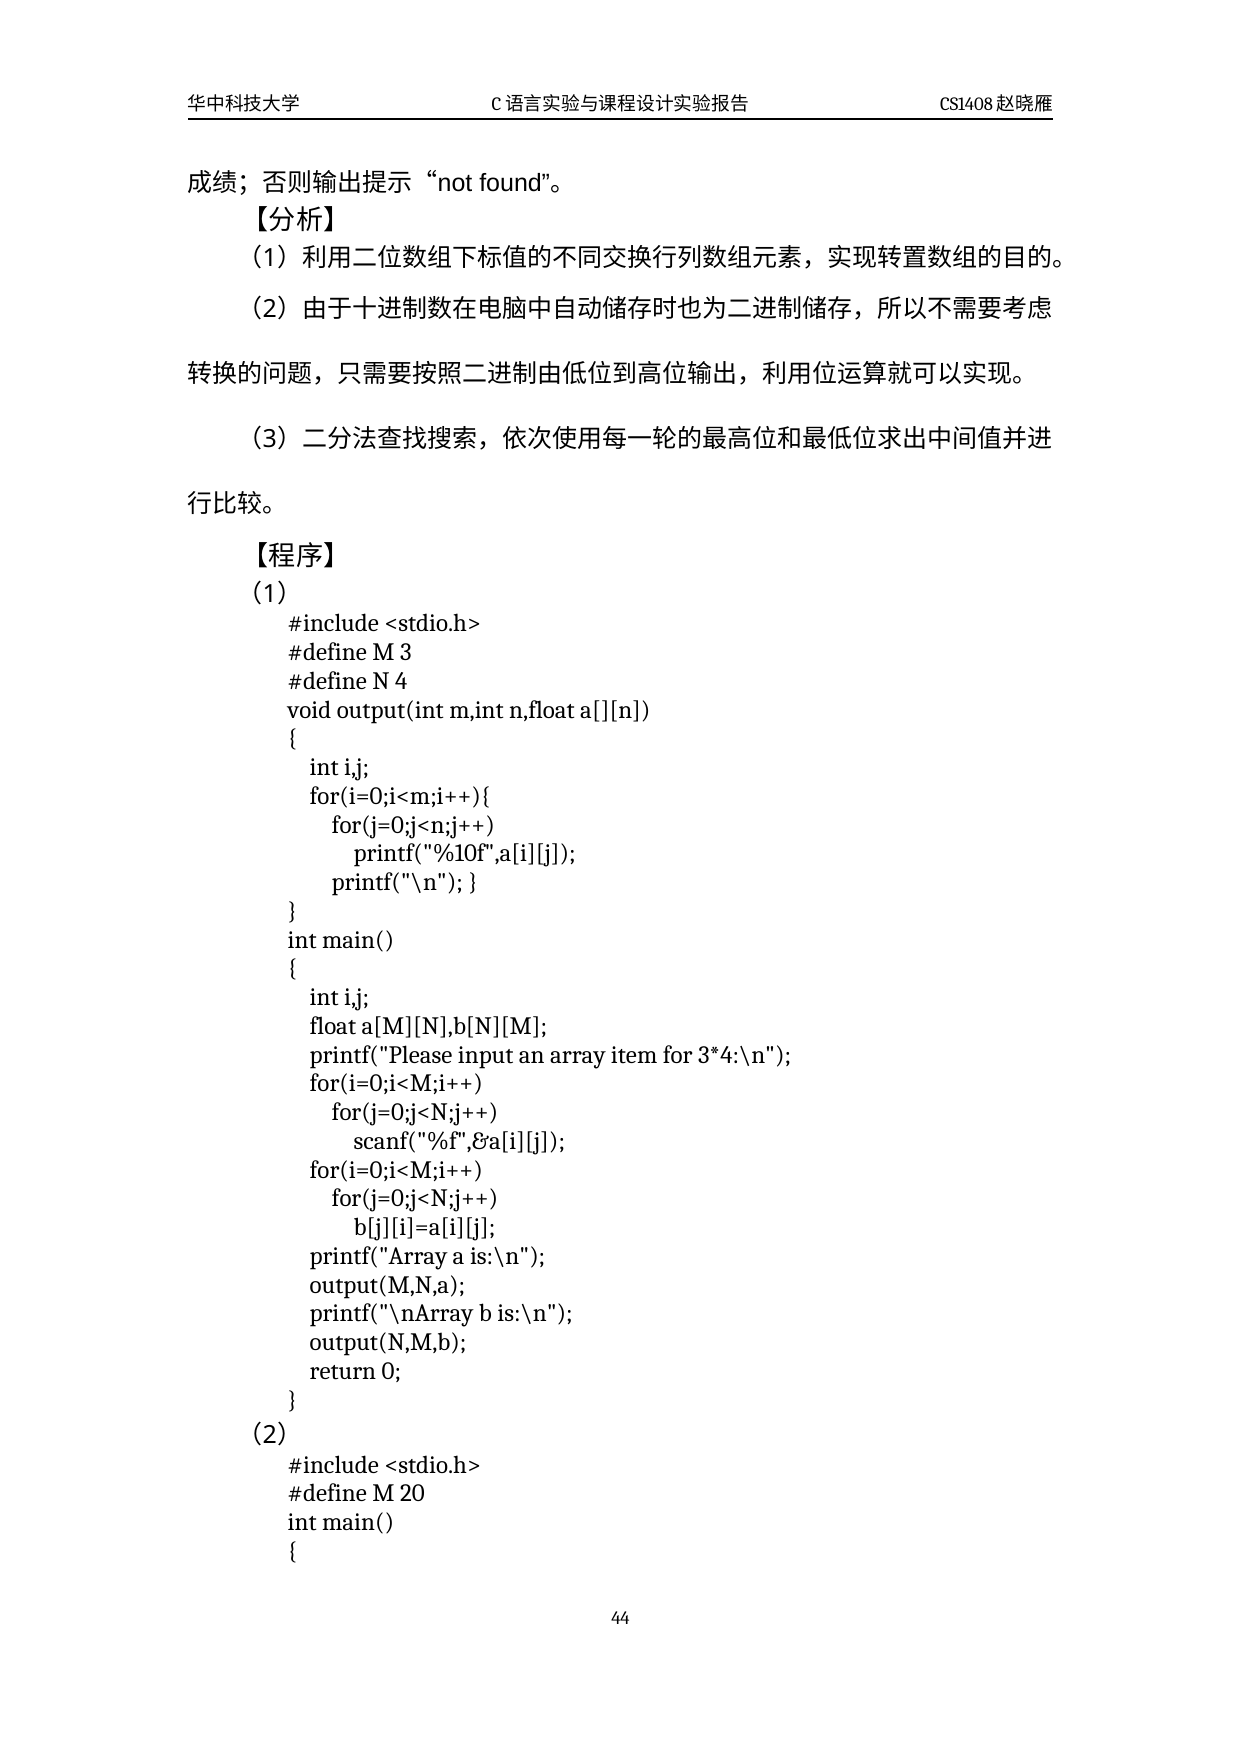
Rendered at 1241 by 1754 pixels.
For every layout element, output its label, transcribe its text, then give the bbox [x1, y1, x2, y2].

text output(N,M,b); [187, 1328, 1053, 1357]
text b[j][i]=a[i][j]; [187, 1213, 1053, 1242]
text for(i=0;i<m;i++){ [187, 782, 1053, 811]
text for(j=0;j<n;j++) [187, 811, 1053, 839]
text #define M 20 [187, 1479, 1053, 1508]
text return 0; [187, 1357, 1053, 1386]
text printf("\n"); } [187, 868, 1053, 897]
text int i,j; [187, 753, 1053, 782]
text 【程序】 [187, 534, 1053, 573]
text （2）由于十进制数在电脑中自动储存时也为二进制储存，所以不需要考虑转换的问题，只需要按照二进制由低位到高位输出，利用位运算就可以实现。 [187, 274, 1053, 404]
text int main() [187, 1508, 1053, 1537]
text { [187, 954, 1053, 983]
text for(i=0;i<M;i++) [187, 1069, 1053, 1098]
text for(j=0;j<N;j++) [187, 1098, 1053, 1127]
text 【分析】 [187, 198, 1053, 237]
text #include <stdio.h> [187, 609, 1053, 638]
text printf("Array a is:\n"); [187, 1242, 1053, 1271]
text float a[M][N],b[N][M]; [187, 1012, 1053, 1041]
text { [187, 1537, 1053, 1566]
text #define N 4 [187, 667, 1053, 696]
text #include <stdio.h> [187, 1451, 1053, 1479]
text } [187, 897, 1053, 926]
text （1） [187, 573, 1053, 609]
text } [187, 1386, 1053, 1414]
text output(M,N,a); [187, 1271, 1053, 1299]
text { [187, 724, 1053, 753]
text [187, 162, 1053, 198]
text int main() [187, 926, 1053, 954]
text printf("%10f",a[i][j]); [187, 839, 1053, 868]
text （1）利用二位数组下标值的不同交换行列数组元素，实现转置数组的目的。 [187, 237, 1053, 274]
text scanf("%f",&a[i][j]); [187, 1127, 1053, 1156]
text （3）二分法查找搜索，依次使用每一轮的最高位和最低位求出中间值并进行比较。 [187, 404, 1053, 534]
text printf("\nArray b is:\n"); [187, 1299, 1053, 1328]
text for(j=0;j<N;j++) [187, 1184, 1053, 1213]
text （2） [187, 1414, 1053, 1451]
text void output(int m,int n,float a[][n]) [187, 696, 1053, 724]
text #define M 3 [187, 638, 1053, 667]
text for(i=0;i<M;i++) [187, 1156, 1053, 1184]
text int i,j; [187, 983, 1053, 1012]
text printf("Please input an array item for 3*4:\n"); [187, 1041, 1053, 1069]
